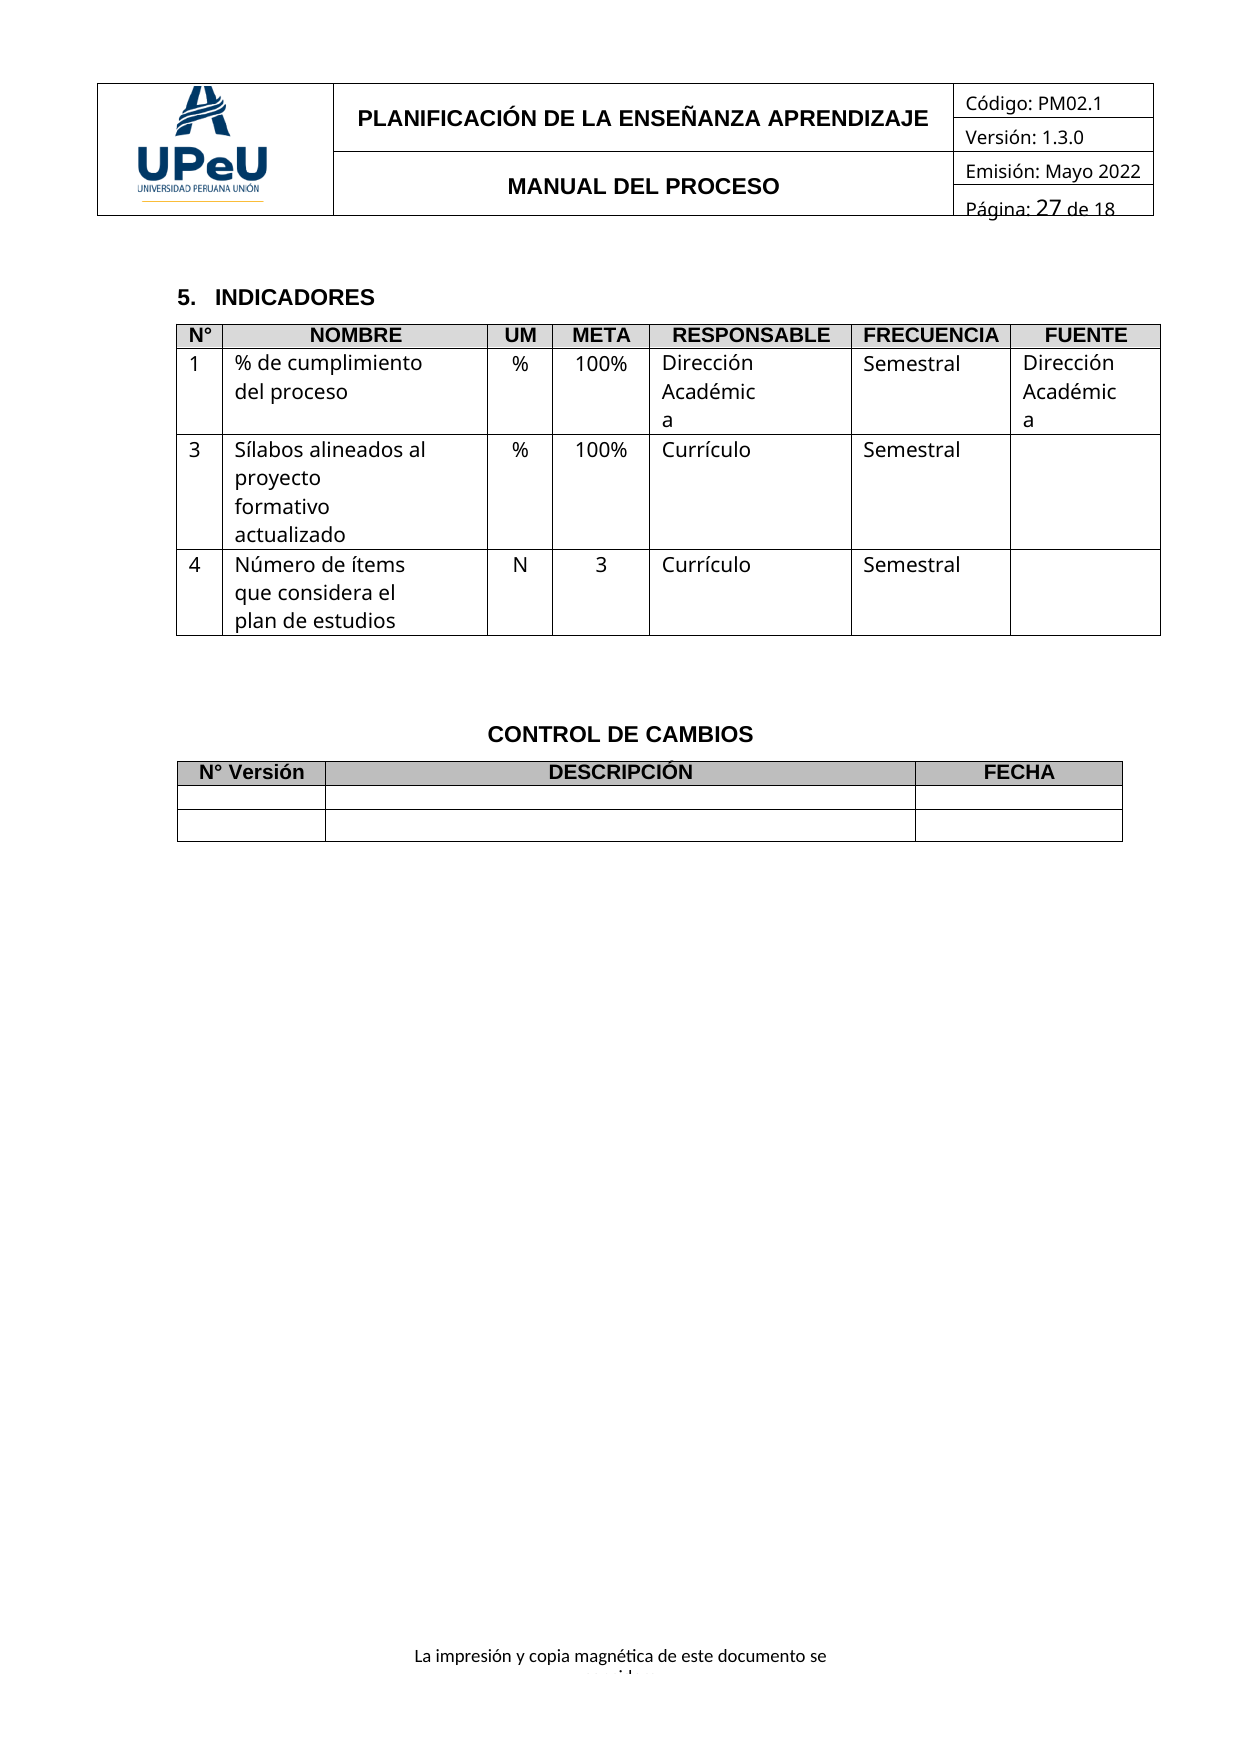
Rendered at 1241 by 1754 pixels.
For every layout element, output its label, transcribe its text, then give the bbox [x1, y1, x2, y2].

table_header N° [177, 325, 222, 347]
table_cell Semestral [852, 349, 1010, 434]
table_cell [178, 786, 325, 809]
table_cell [1011, 435, 1160, 549]
table_cell Sílabos alineados al proyecto formativo actualizado [223, 435, 487, 549]
table_cell N [488, 550, 552, 635]
table_header FRECUENCIA [852, 325, 1010, 347]
table_cell % de cumplimiento del proceso [223, 349, 487, 434]
table_cell 100% [553, 349, 649, 434]
table_cell Semestral [852, 435, 1010, 549]
table_cell 100% [553, 435, 649, 549]
table_cell Dirección Académica [650, 349, 851, 434]
list INDICADORES [177, 284, 1173, 311]
subtitle CONTROL DE CAMBIOS [486, 721, 755, 748]
table_header N° Versión [178, 762, 325, 785]
table_cell 1 [177, 349, 222, 434]
table_header FUENTE [1011, 325, 1160, 347]
table_header UM [488, 325, 552, 347]
table_cell Currículo [650, 550, 851, 635]
table_cell % [488, 435, 552, 549]
table_header META [553, 325, 649, 347]
table_header RESPONSABLE [650, 325, 851, 347]
table_cell [916, 810, 1122, 841]
table_cell 3 [553, 550, 649, 635]
table_cell [1011, 550, 1160, 635]
table_cell [916, 786, 1122, 809]
table_header NOMBRE [223, 325, 487, 347]
table_cell Currículo [650, 435, 851, 549]
table_cell Número de ítems que considera el plan de estudios [223, 550, 487, 635]
table_cell 4 [177, 550, 222, 635]
table_cell 3 [177, 435, 222, 549]
table_cell Semestral [852, 550, 1010, 635]
table_cell [326, 786, 915, 809]
table_header FECHA [916, 762, 1122, 785]
table_cell Dirección Académica [1011, 349, 1160, 434]
table_cell % [488, 349, 552, 434]
table_cell [178, 810, 325, 841]
picture [137, 86, 267, 202]
table_cell [326, 810, 915, 841]
table_header DESCRIPCIÓN [326, 762, 915, 785]
